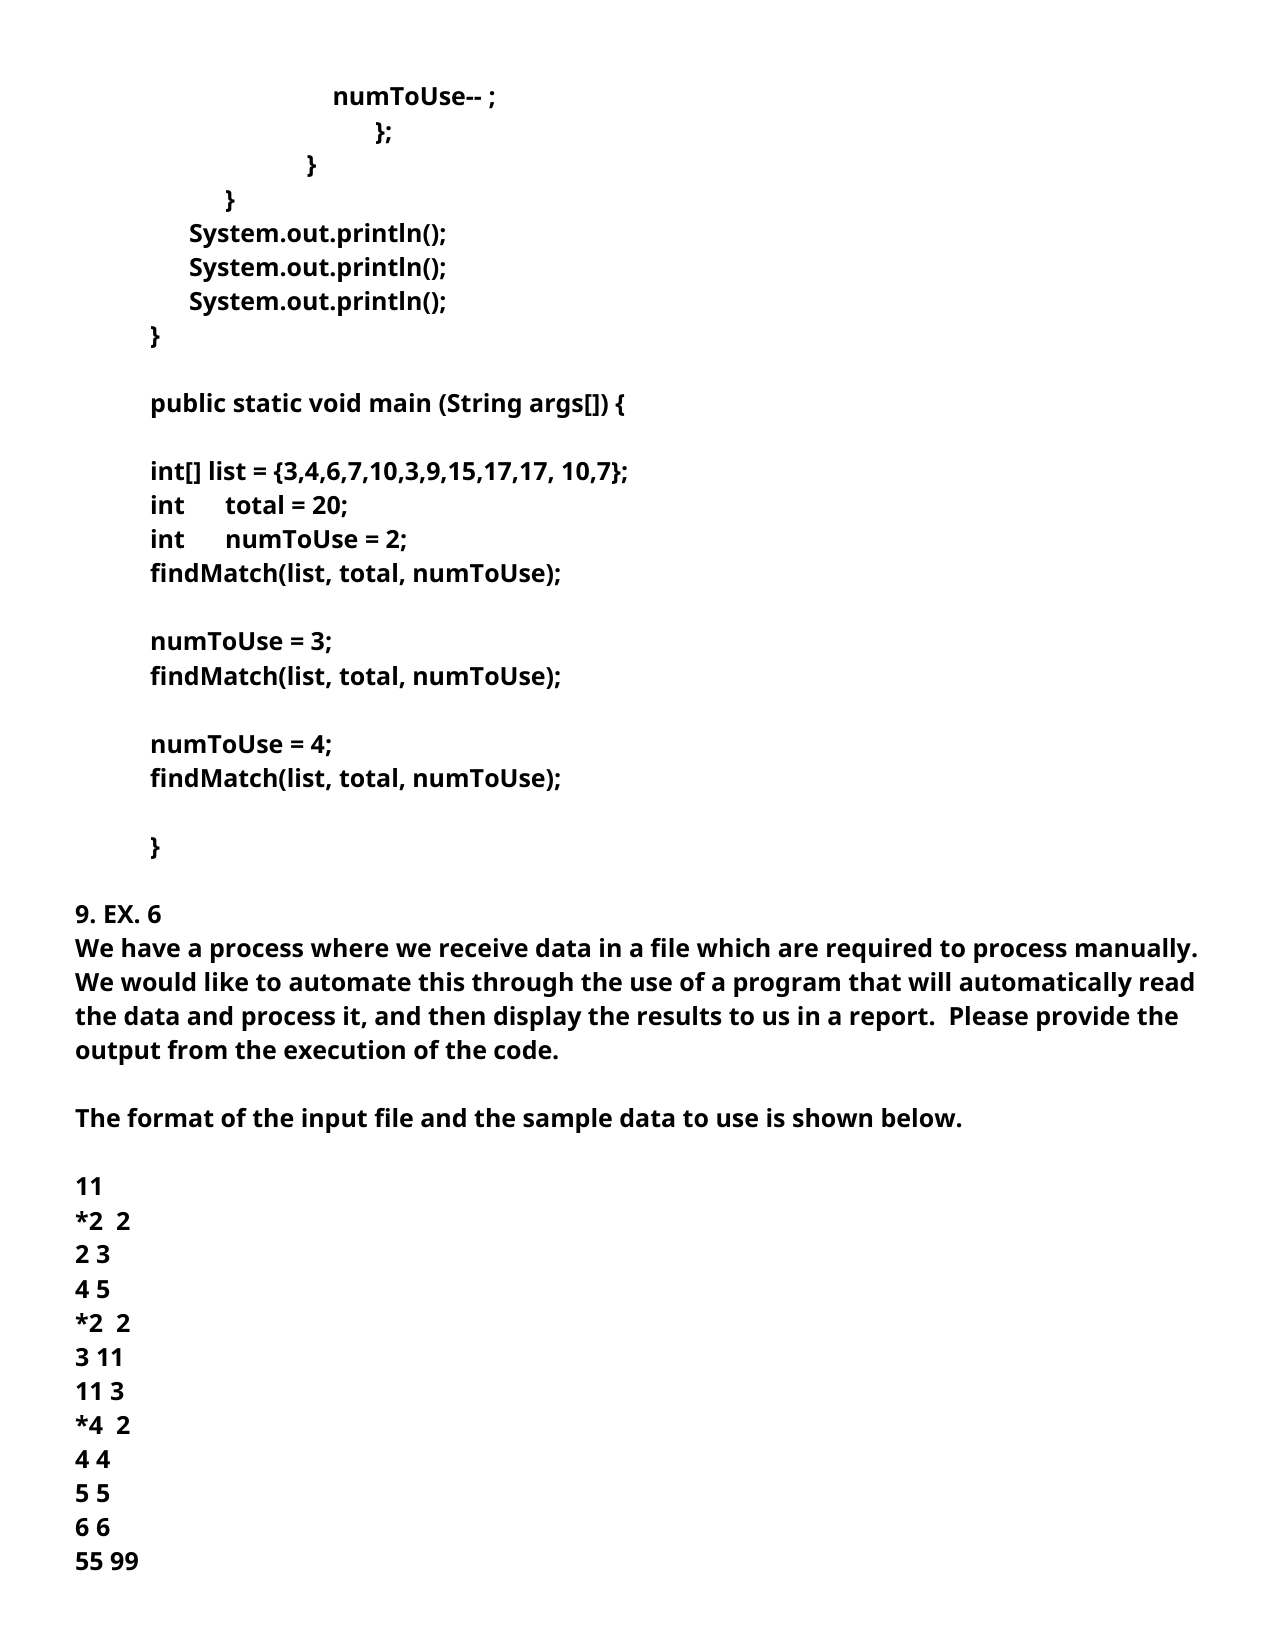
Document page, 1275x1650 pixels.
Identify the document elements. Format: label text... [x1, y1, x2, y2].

text 3 11 [75, 1339, 1200, 1373]
text *2 2 [75, 1203, 1200, 1237]
text } [75, 147, 1200, 181]
text 11 [75, 1169, 1200, 1203]
text } [75, 828, 1200, 862]
text numToUse = 3; [75, 624, 1200, 658]
text 5 5 [75, 1476, 1200, 1510]
text } [75, 181, 1200, 215]
text 4 4 [75, 1442, 1200, 1476]
text public static void main (String args[]) { [75, 386, 1200, 420]
text findMatch(list, total, numToUse); [75, 556, 1200, 590]
text System.out.println(); [75, 283, 1200, 317]
text System.out.println(); [75, 215, 1200, 249]
text *4 2 [75, 1407, 1200, 1442]
text numToUse-- ; [75, 79, 1200, 113]
text 55 99 [75, 1544, 1200, 1578]
text 4 5 [75, 1271, 1200, 1305]
text 11 3 [75, 1373, 1200, 1407]
text We have a process where we receive data in a file which are required to process manually. We would like to automate this through the use of a program that will automatically read the data and process it, and then display the results to us in a report. Please provide the output from the execution of the code. [75, 931, 1200, 1067]
text } [75, 317, 1200, 352]
text findMatch(list, total, numToUse); [75, 658, 1200, 692]
text *2 2 [75, 1305, 1200, 1339]
text findMatch(list, total, numToUse); [75, 760, 1200, 794]
text 6 6 [75, 1510, 1200, 1544]
text 2 3 [75, 1237, 1200, 1271]
text int numToUse = 2; [75, 522, 1200, 556]
text The format of the input file and the sample data to use is shown below. [75, 1101, 1200, 1135]
text int[] list = {3,4,6,7,10,3,9,15,17,17, 10,7}; [75, 454, 1200, 488]
text System.out.println(); [75, 249, 1200, 283]
text numToUse = 4; [75, 726, 1200, 760]
text int total = 20; [75, 488, 1200, 522]
text 9. EX. 6 [75, 897, 1200, 931]
text }; [75, 113, 1200, 147]
